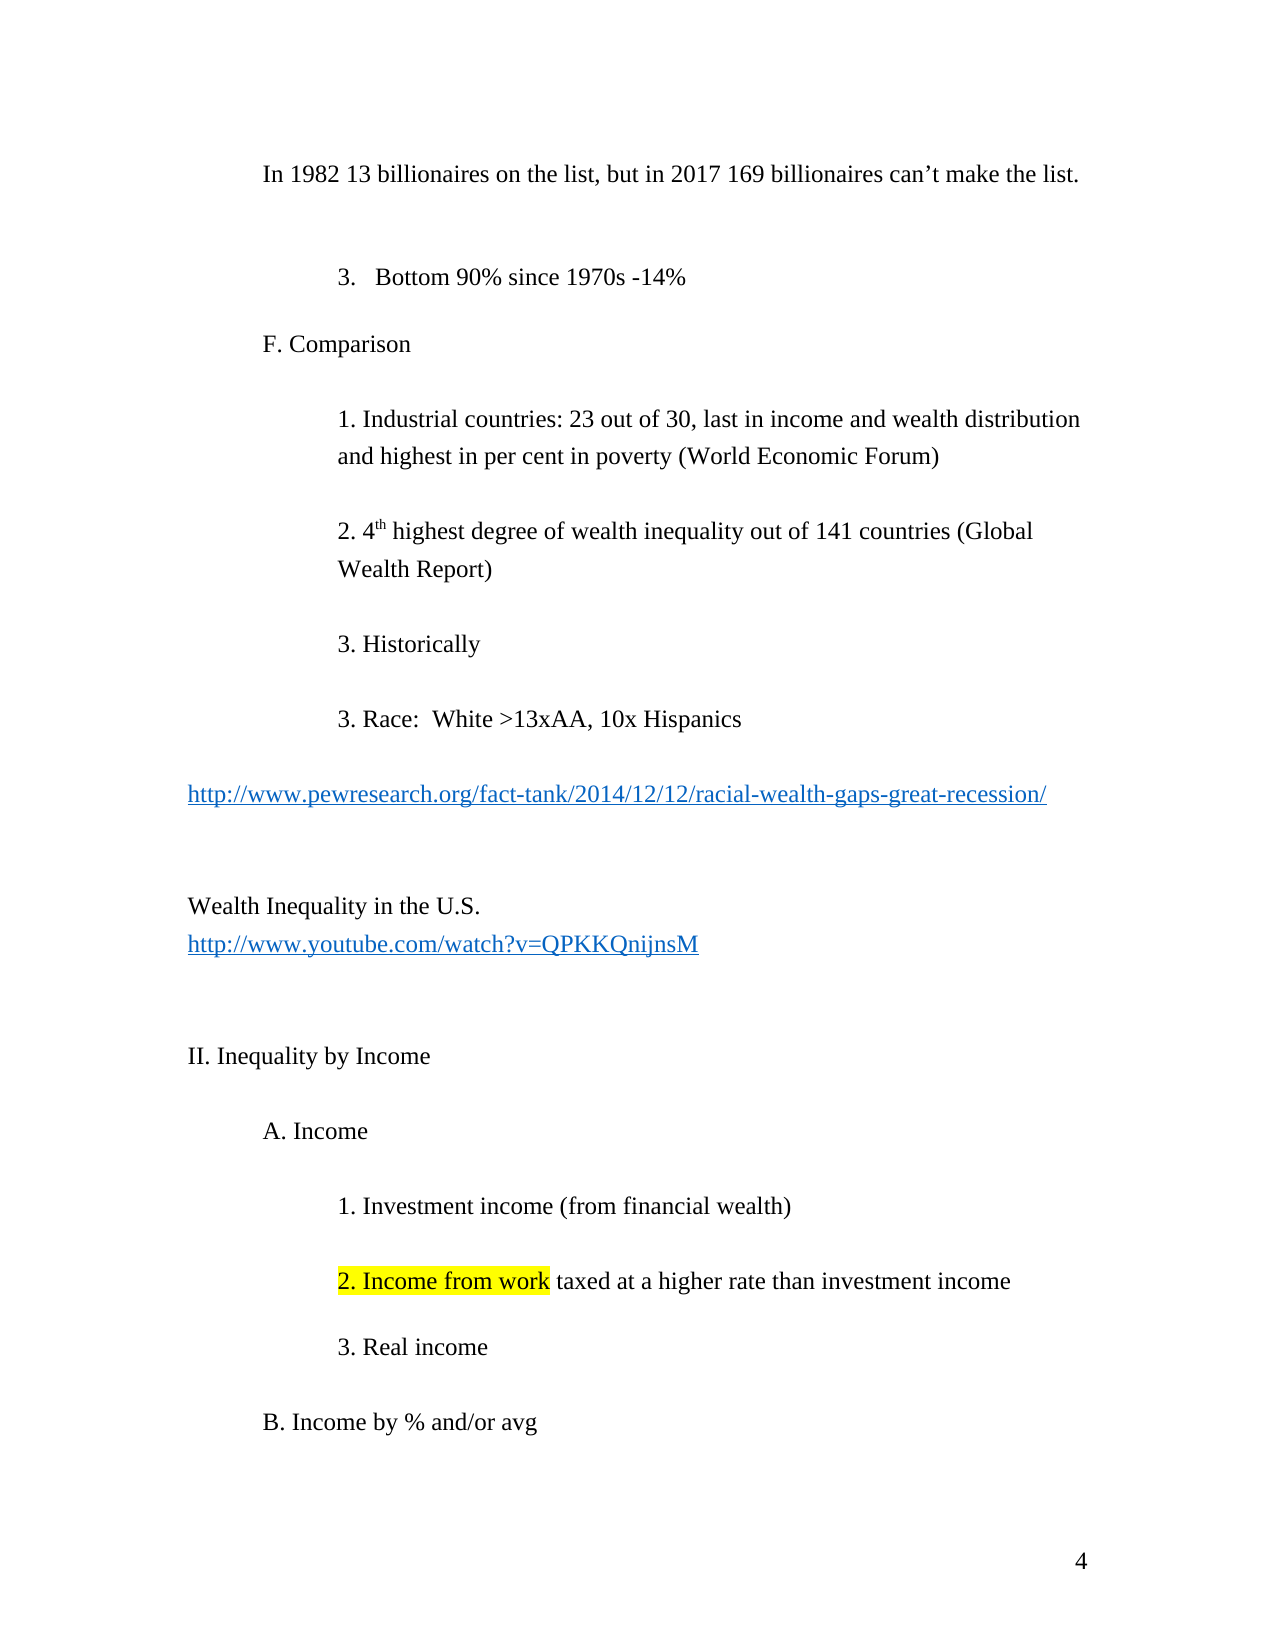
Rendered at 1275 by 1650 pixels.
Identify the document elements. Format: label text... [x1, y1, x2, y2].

text 1. Industrial countries: 23 out of 30, last in income and wealth distribution and highest in per cent in poverty (World Economic Forum) [337, 395, 1087, 470]
text 2. Income from work taxed at a higher rate than investment income [187, 1257, 1087, 1295]
text 2. 4th highest degree of wealth inequality out of 141 countries (Global Wealth Report) [337, 507, 1087, 582]
text A. Income [187, 1107, 1087, 1145]
text II. Inequality by Income [187, 1032, 1087, 1070]
text Wealth Inequality in the U.S. [187, 882, 1087, 920]
text 3. Historically [337, 620, 1087, 657]
text 1. Investment income (from financial wealth) [187, 1182, 1087, 1220]
text 3. Bottom 90% since 1970s -14% [262, 254, 1087, 291]
text In 1982 13 billionaires on the list, but in 2017 169 billionaires can’t make the list. [262, 150, 1087, 187]
text 3. Race: White >13xAA, 10x Hispanics [337, 695, 1087, 732]
text http://www.youtube.com/watch?v=QPKKQnijnsM [187, 920, 1087, 957]
text 3. Real income [187, 1324, 1087, 1361]
text http://www.pewresearch.org/fact-tank/2014/12/12/racial-wealth-gaps-great-recession/ [187, 770, 1087, 807]
text B. Income by % and/or avg [187, 1399, 1087, 1436]
text F. Comparison [187, 320, 1087, 357]
